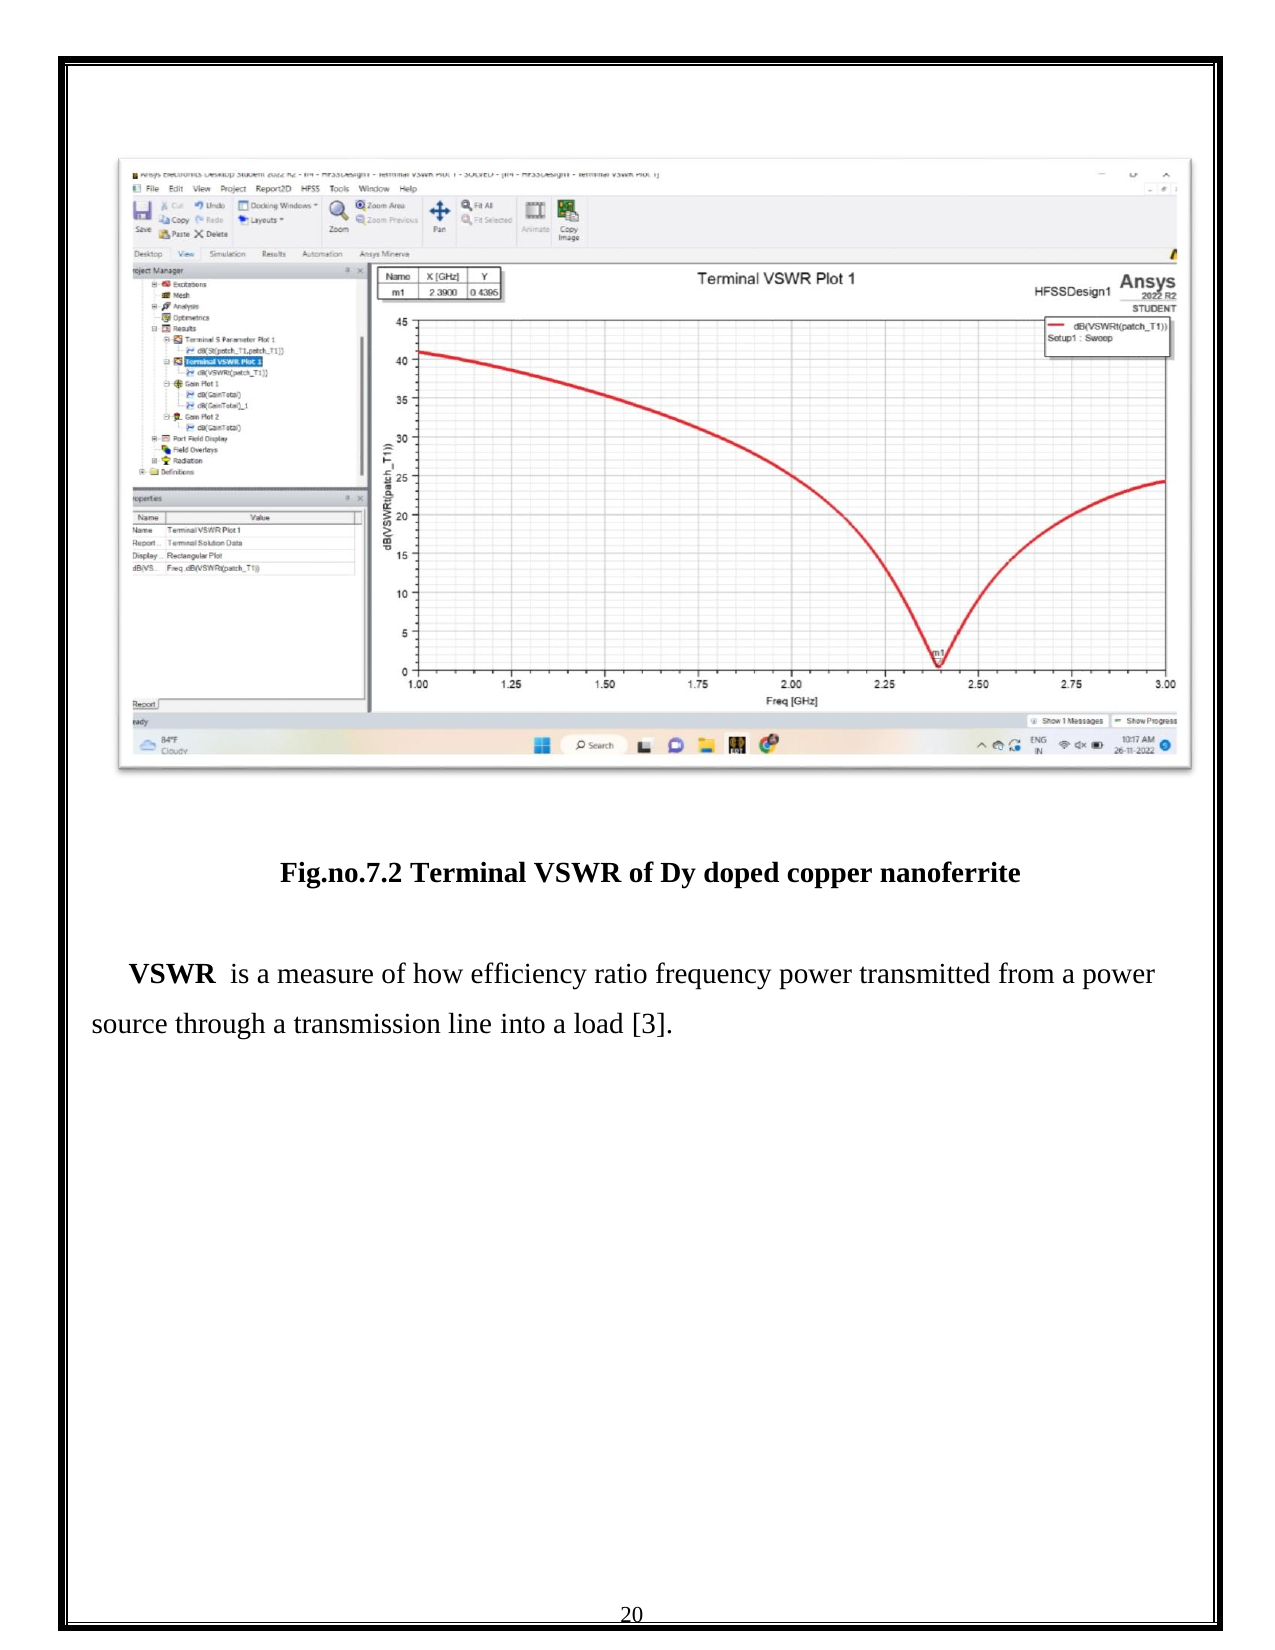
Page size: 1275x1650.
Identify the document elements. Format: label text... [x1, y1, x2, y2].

subtitle Fig.no.7.2 Terminal VSWR of Dy doped copper nanoferrite [186, 856, 1114, 889]
picture [110, 154, 1199, 779]
text VSWR is a measure of how efficiency ratio frequency power transmitted from a power source through a transmission line into a load [3]. [91, 956, 1213, 1040]
